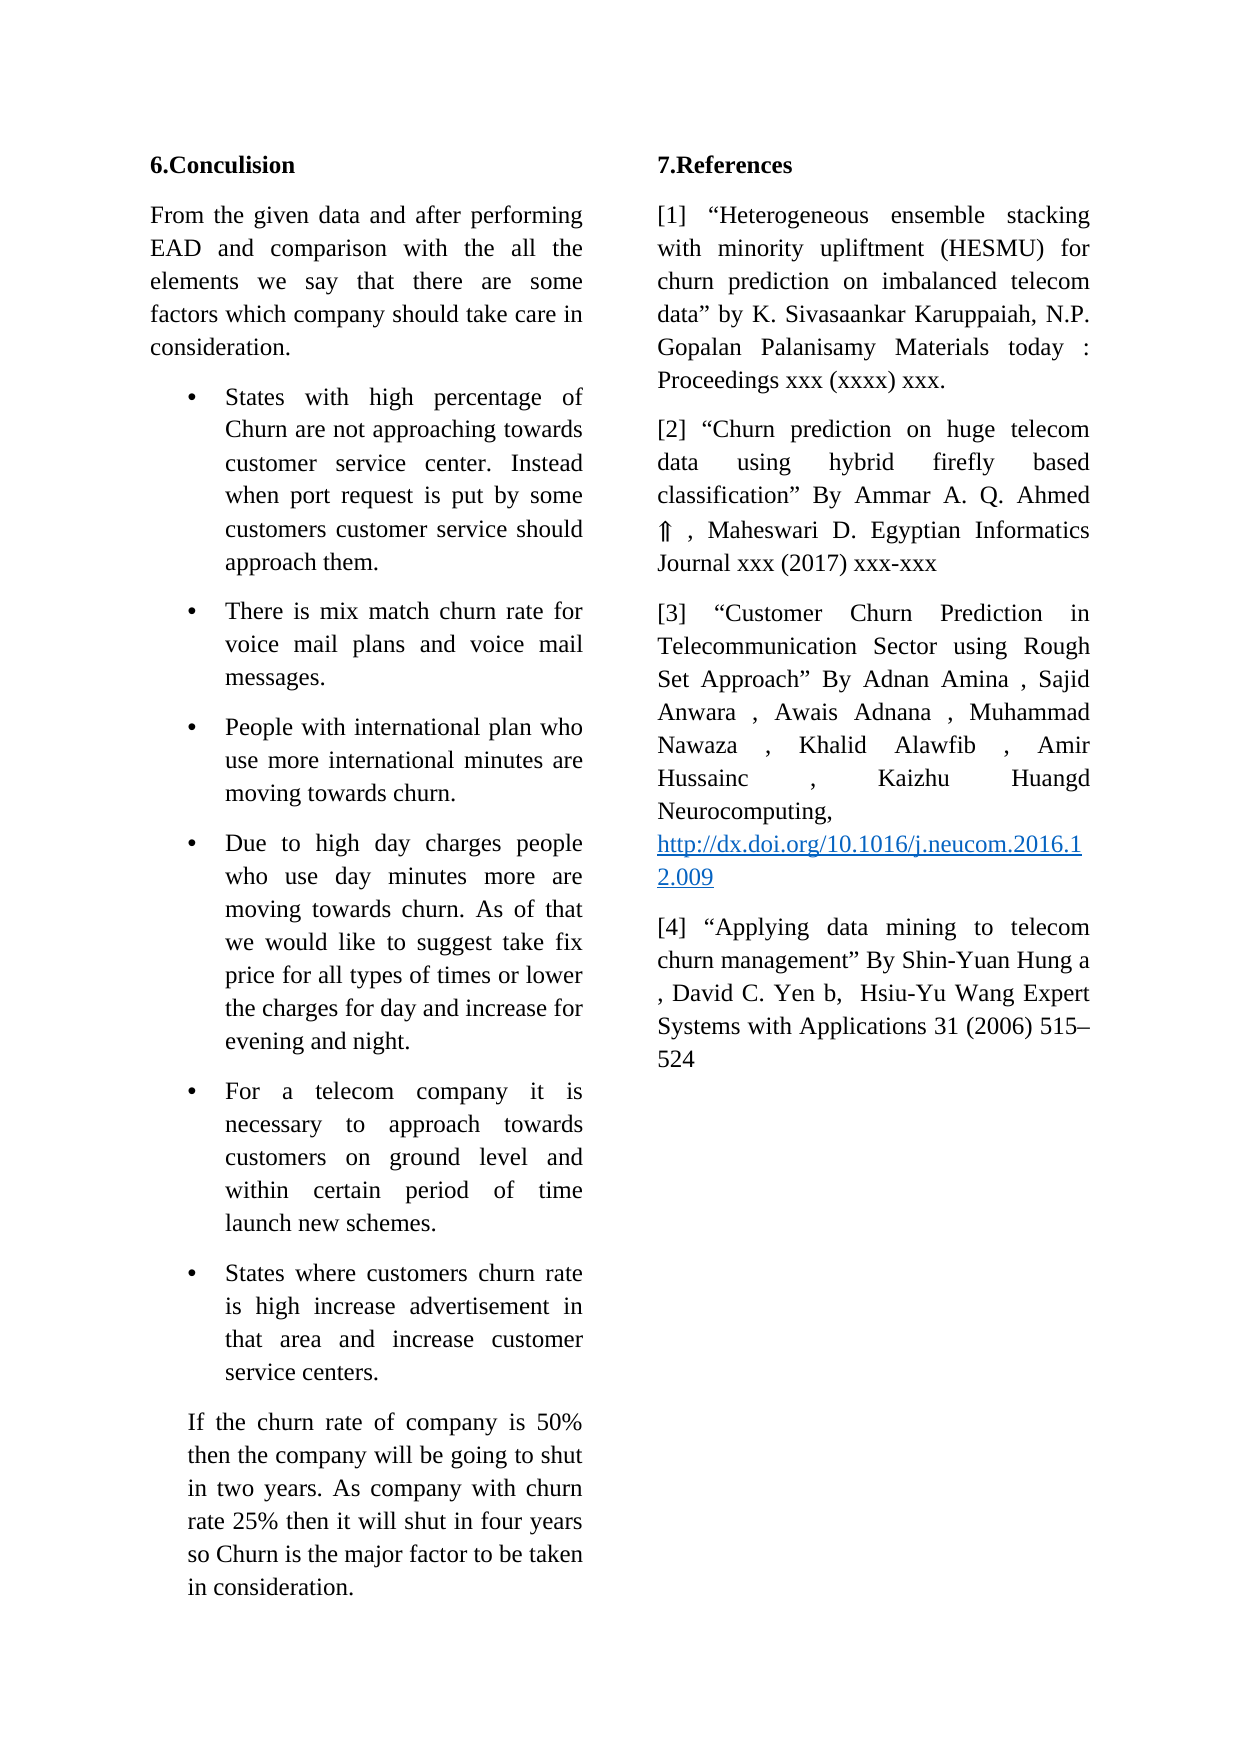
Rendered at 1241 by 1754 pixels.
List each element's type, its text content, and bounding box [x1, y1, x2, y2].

text [1] “Heterogeneous ensemble stacking with minority upliftment (HESMU) for churn prediction on imbalanced telecom data” by K. Sivasaankar Karuppaiah, N.P. Gopalan Palanisamy Materials today : Proceedings xxx (xxxx) xxx. [657, 200, 1090, 393]
list People with international plan who use more international minutes are moving towards churn. [187, 712, 583, 807]
list There is mix match churn rate for voice mail plans and voice mail messages. [187, 596, 583, 691]
text If the churn rate of company is 50% then the company will be going to shut in two years. As company with churn rate 25% then it will shut in four years so Churn is the major factor to be taken in consideration. [187, 1407, 583, 1601]
list States with high percentage of Churn are not approaching towards customer service center. Instead when port request is put by some customers customer service should approach them. [187, 381, 583, 575]
text 7.References [657, 150, 1090, 179]
list Due to high day charges people who use day minutes more are moving towards churn. As of that we would like to suggest take fix price for all types of times or lower the charges for day and increase for evening and night. [187, 828, 583, 1055]
text 6.Conculision [150, 150, 583, 179]
list For a telecom company it is necessary to approach towards customers on ground level and within certain period of time launch new schemes. [187, 1076, 583, 1237]
list States where customers churn rate is high increase advertisement in that area and increase customer service centers. [187, 1258, 583, 1386]
text From the given data and after performing EAD and comparison with the all the elements we say that there are some factors which company should take care in consideration. [150, 200, 583, 361]
text [3] “Customer Churn Prediction in Telecommunication Sector using Rough Set Approach” By Adnan Amina , Sajid Anwara , Awais Adnana , Muhammad Nawaza , Khalid Alawfib , Amir Hussainc , Kaizhu Huangd Neurocomputing, http://dx.doi.org/10.1016/j.neucom.2016.12.009 [657, 598, 1090, 891]
text [2] “Churn prediction on huge telecom data using hybrid firefly based classification” By Ammar A. Q. Ahmed ⇑ , Maheswari D. Egyptian Informatics Journal xxx (2017) xxx-xxx [657, 414, 1090, 577]
text [4] “Applying data mining to telecom churn management” By Shin-Yuan Hung a , David C. Yen b, Hsiu-Yu Wang Expert Systems with Applications 31 (2006) 515–524 [657, 912, 1090, 1073]
